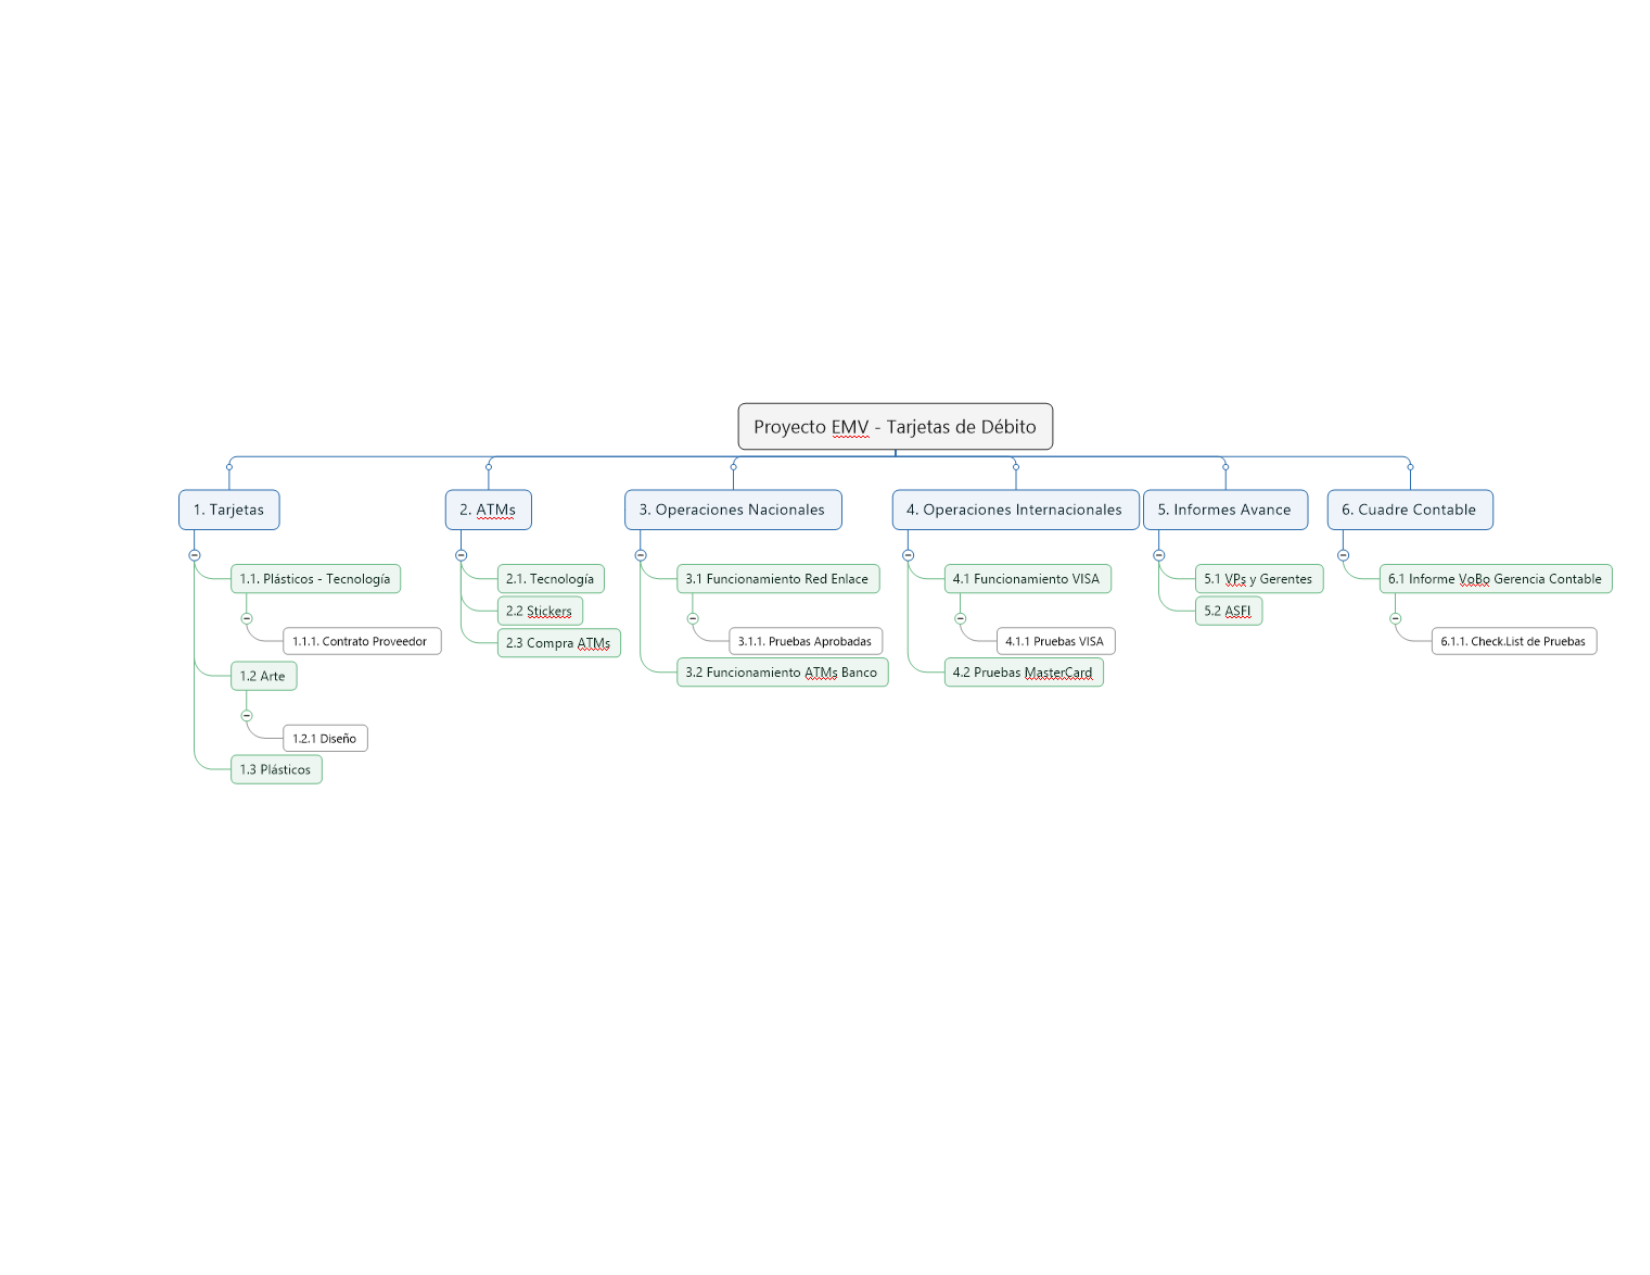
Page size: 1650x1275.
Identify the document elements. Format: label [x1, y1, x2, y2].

picture [147, 364, 1627, 816]
